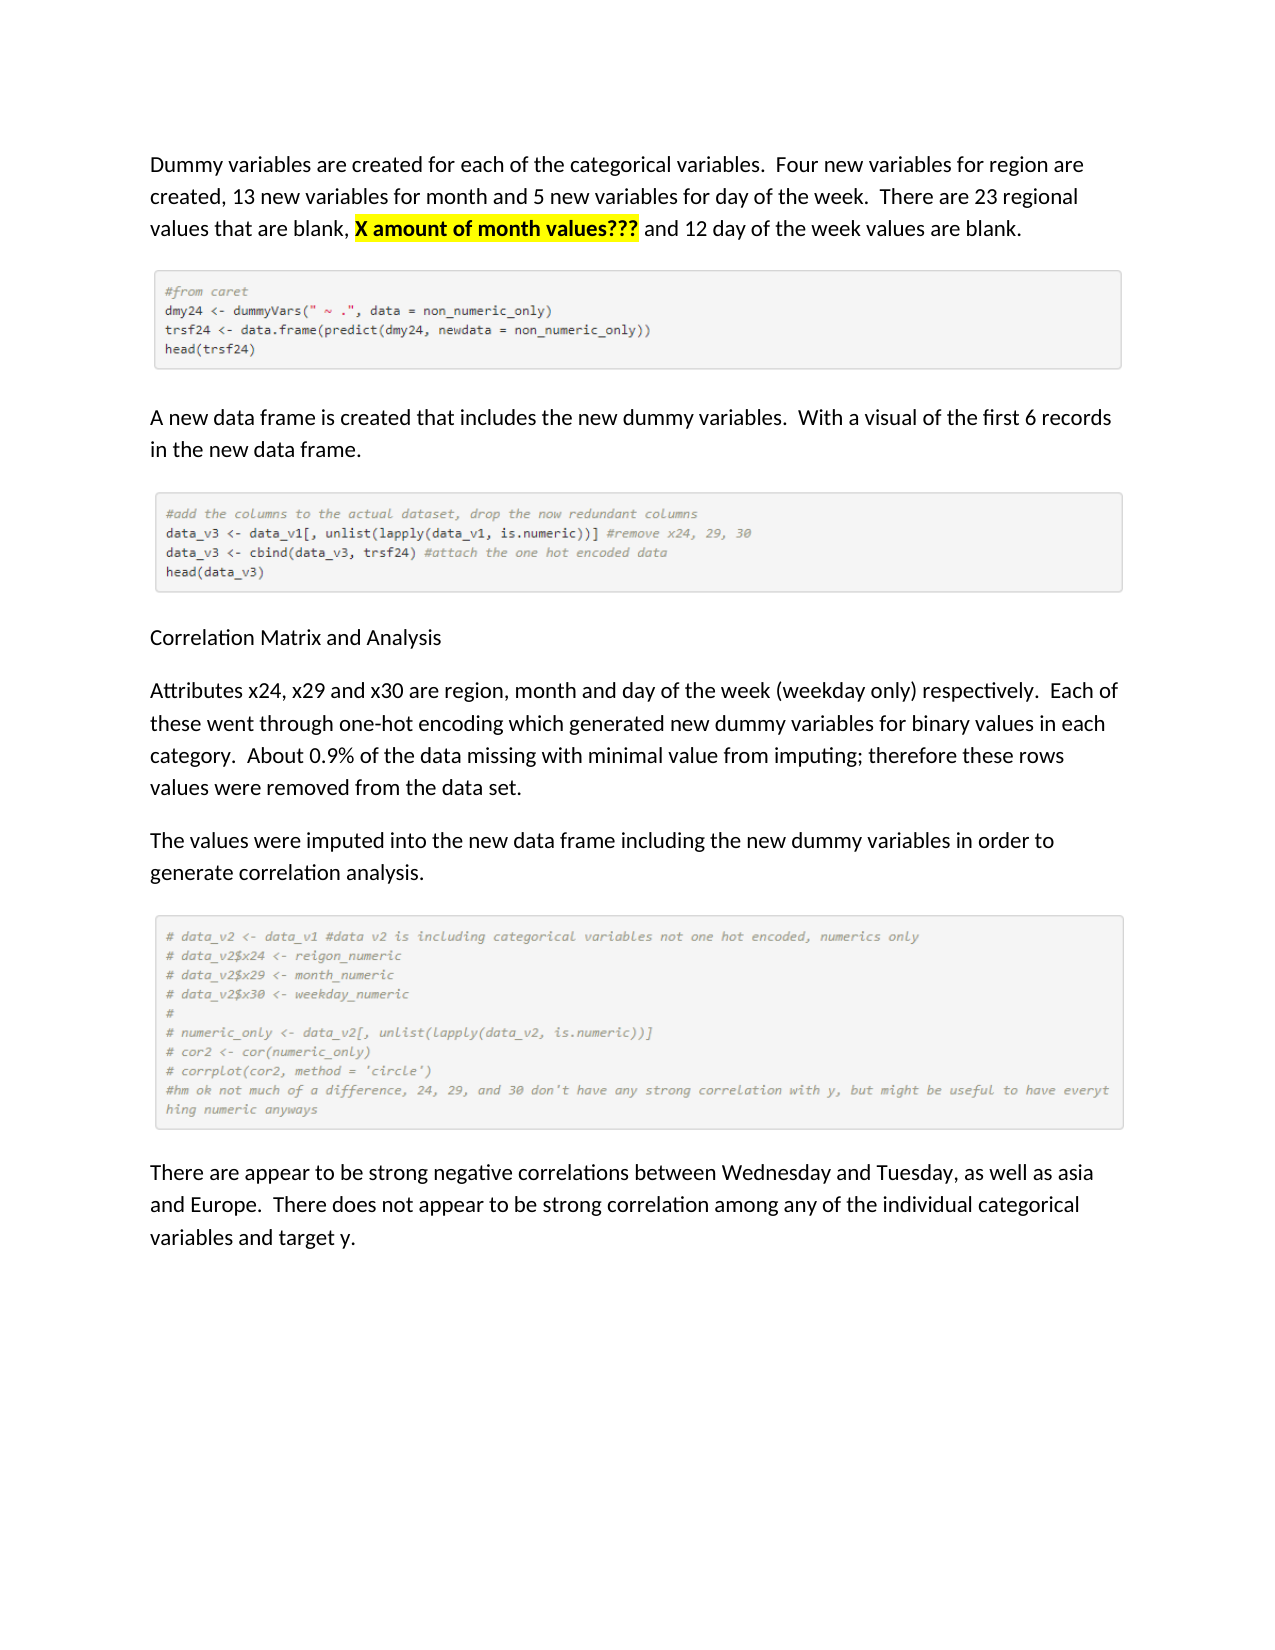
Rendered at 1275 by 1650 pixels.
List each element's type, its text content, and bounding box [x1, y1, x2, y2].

text Attributes x24, x29 and x30 are region, month and day of the week (weekday only) respectively. Each of these went through one-hot encoding which generated new dummy variables for binary values in each category. About 0.9% of the data missing with minimal value from imputing; therefore these rows values were removed from the data set. [150, 676, 1125, 801]
picture [150, 267, 1125, 378]
text A new data frame is created that includes the new dummy variables. With a visual of the first 6 records in the new data frame. [150, 403, 1125, 463]
text Dummy variables are created for each of the categorical variables. Four new variables for region are created, 13 new variables for month and 5 new variables for day of the week. There are 23 regional values that are blank, X amount of month values??? and 12 day of the week values are blank. [150, 150, 1125, 242]
text Correlation Matrix and Analysis [150, 623, 1125, 651]
picture [150, 911, 1125, 1134]
text The values were imputed into the new data frame including the new dummy variables in order to generate correlation analysis. [150, 826, 1125, 886]
picture [150, 488, 1125, 599]
text There are appear to be strong negative correlations between Wednesday and Tuesday, as well as asia and Europe. There does not appear to be strong correlation among any of the individual categorical variables and target y. [150, 1158, 1125, 1251]
